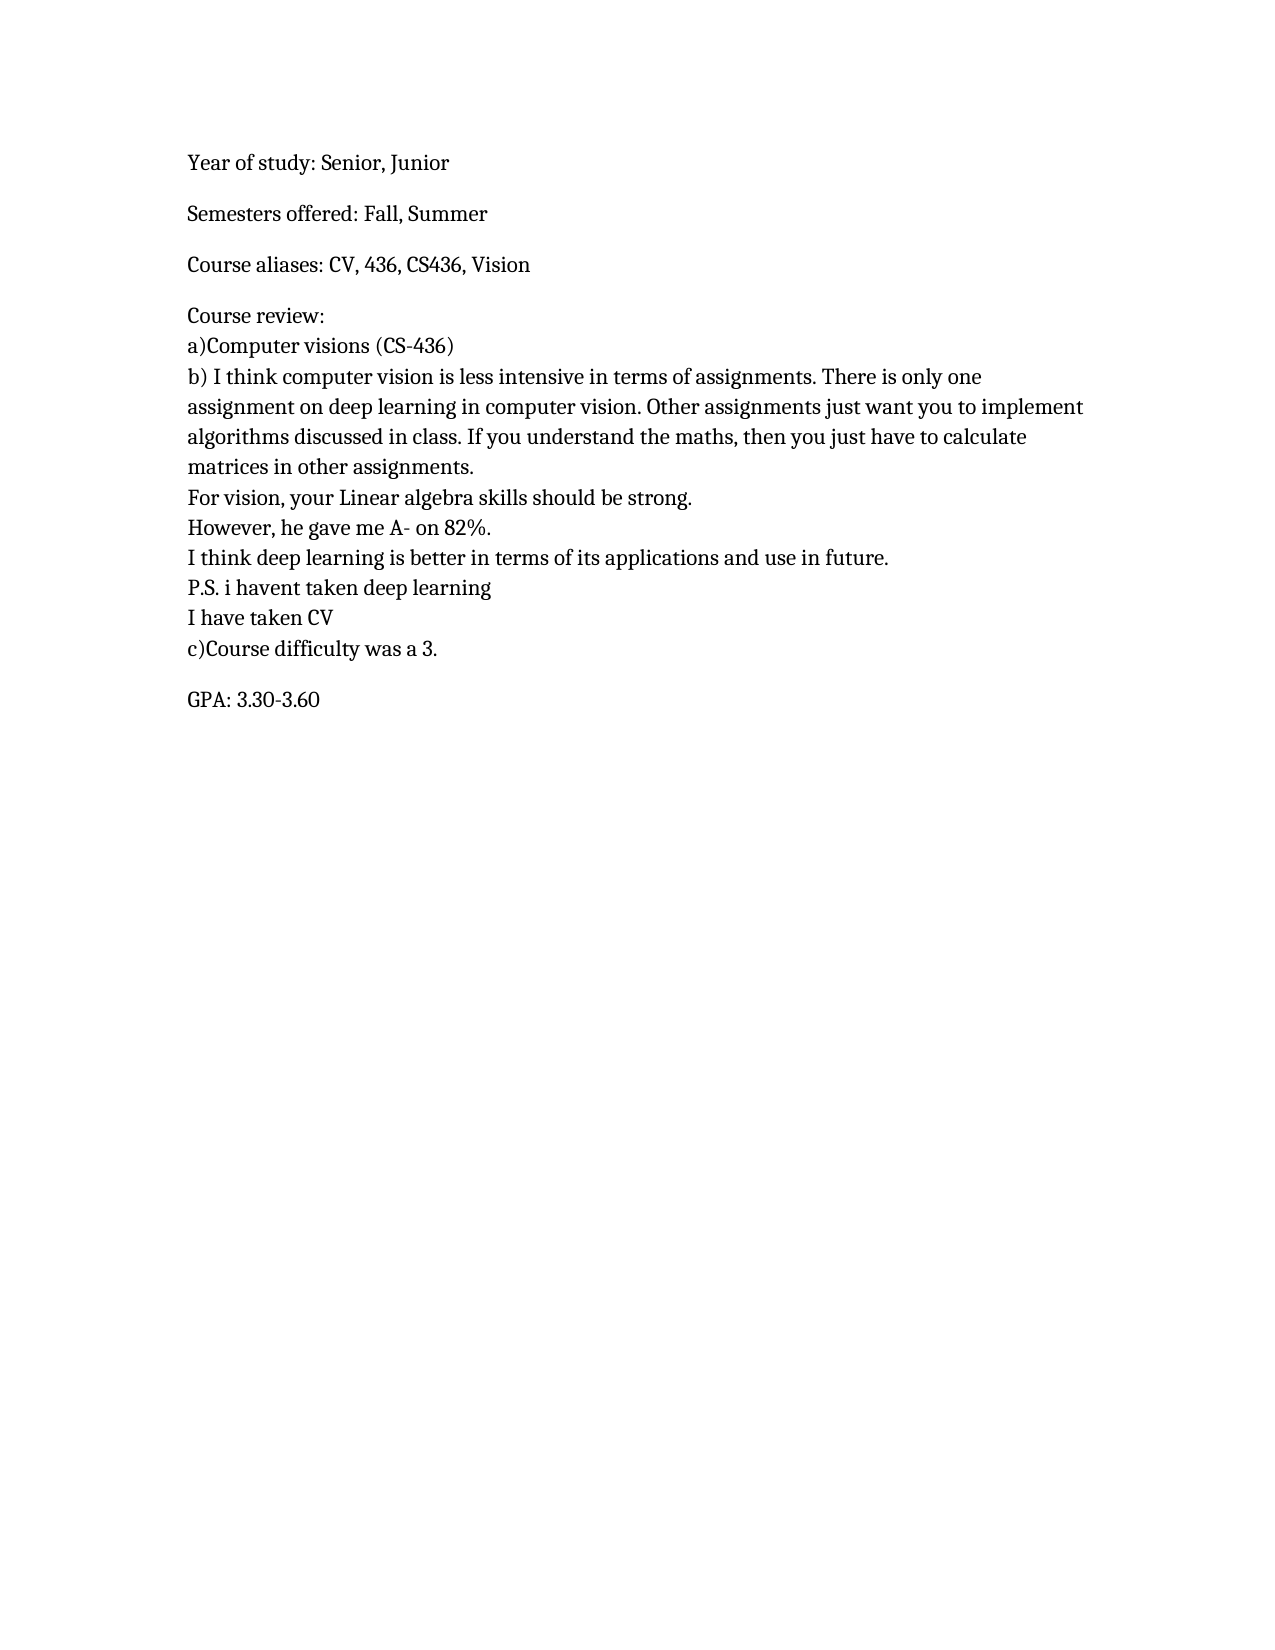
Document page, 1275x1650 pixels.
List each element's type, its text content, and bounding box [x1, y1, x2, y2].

text Year of study: Senior, Junior [187, 150, 1087, 176]
text Course aliases: CV, 436, CS436, Vision [187, 252, 1087, 278]
text Semesters offered: Fall, Summer [187, 201, 1087, 227]
text GPA: 3.30-3.60 [187, 686, 1087, 713]
text Course review: a)Computer visions (CS-436) b) I think computer vision is less intensive in terms of assignments. There is only one assignment on deep learning in computer vision. Other assignments just want you to implement algorithms discussed in class. If you understand the maths, then you just have to calculate matrices in other assignments. For vision, your Linear algebra skills should be strong. However, he gave me A- on 82%. I think deep learning is better in terms of its applications and use in future. P.S. i havent taken deep learning I have taken CV c)Course difficulty was a 3. [187, 303, 1087, 662]
